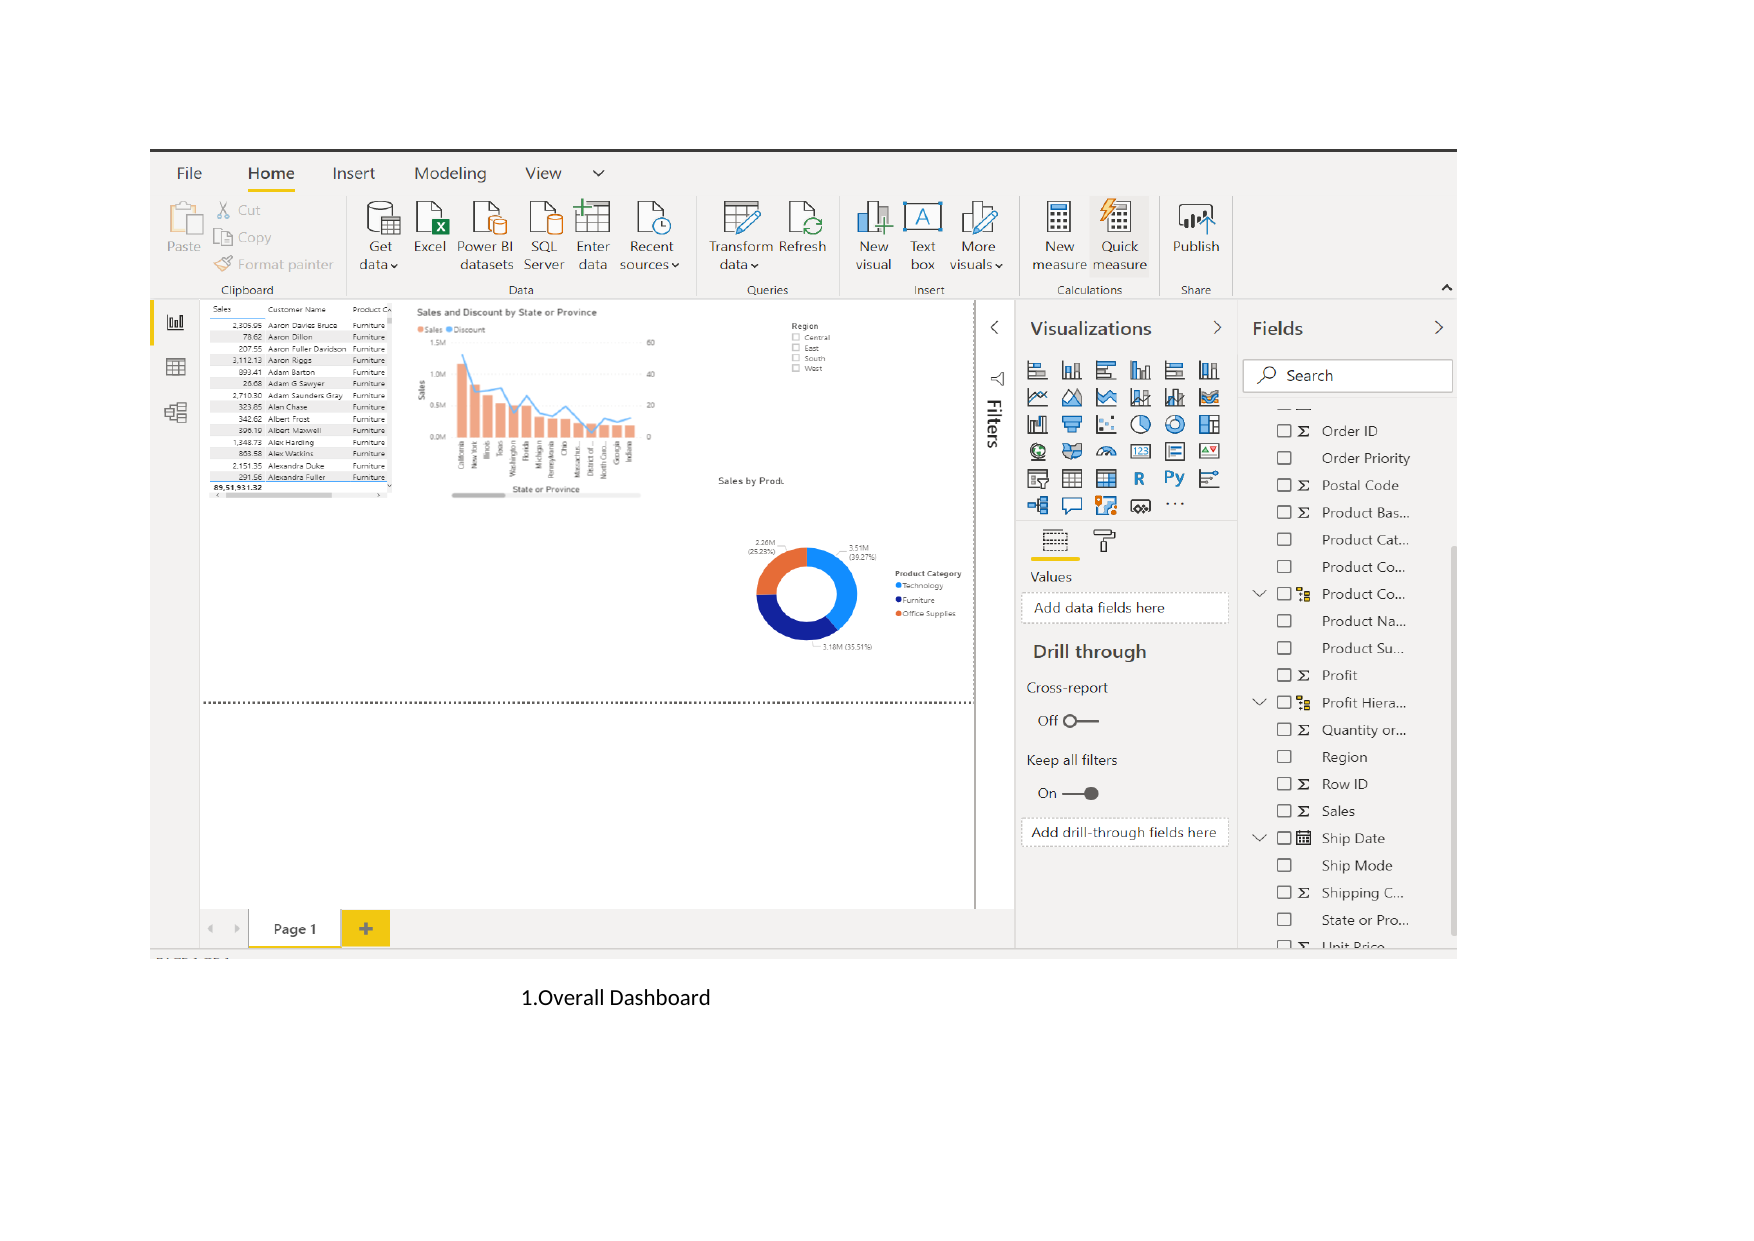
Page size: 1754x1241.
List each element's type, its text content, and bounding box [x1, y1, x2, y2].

text 1.Overall Dashboard [150, 983, 1604, 1011]
picture [150, 149, 1457, 959]
